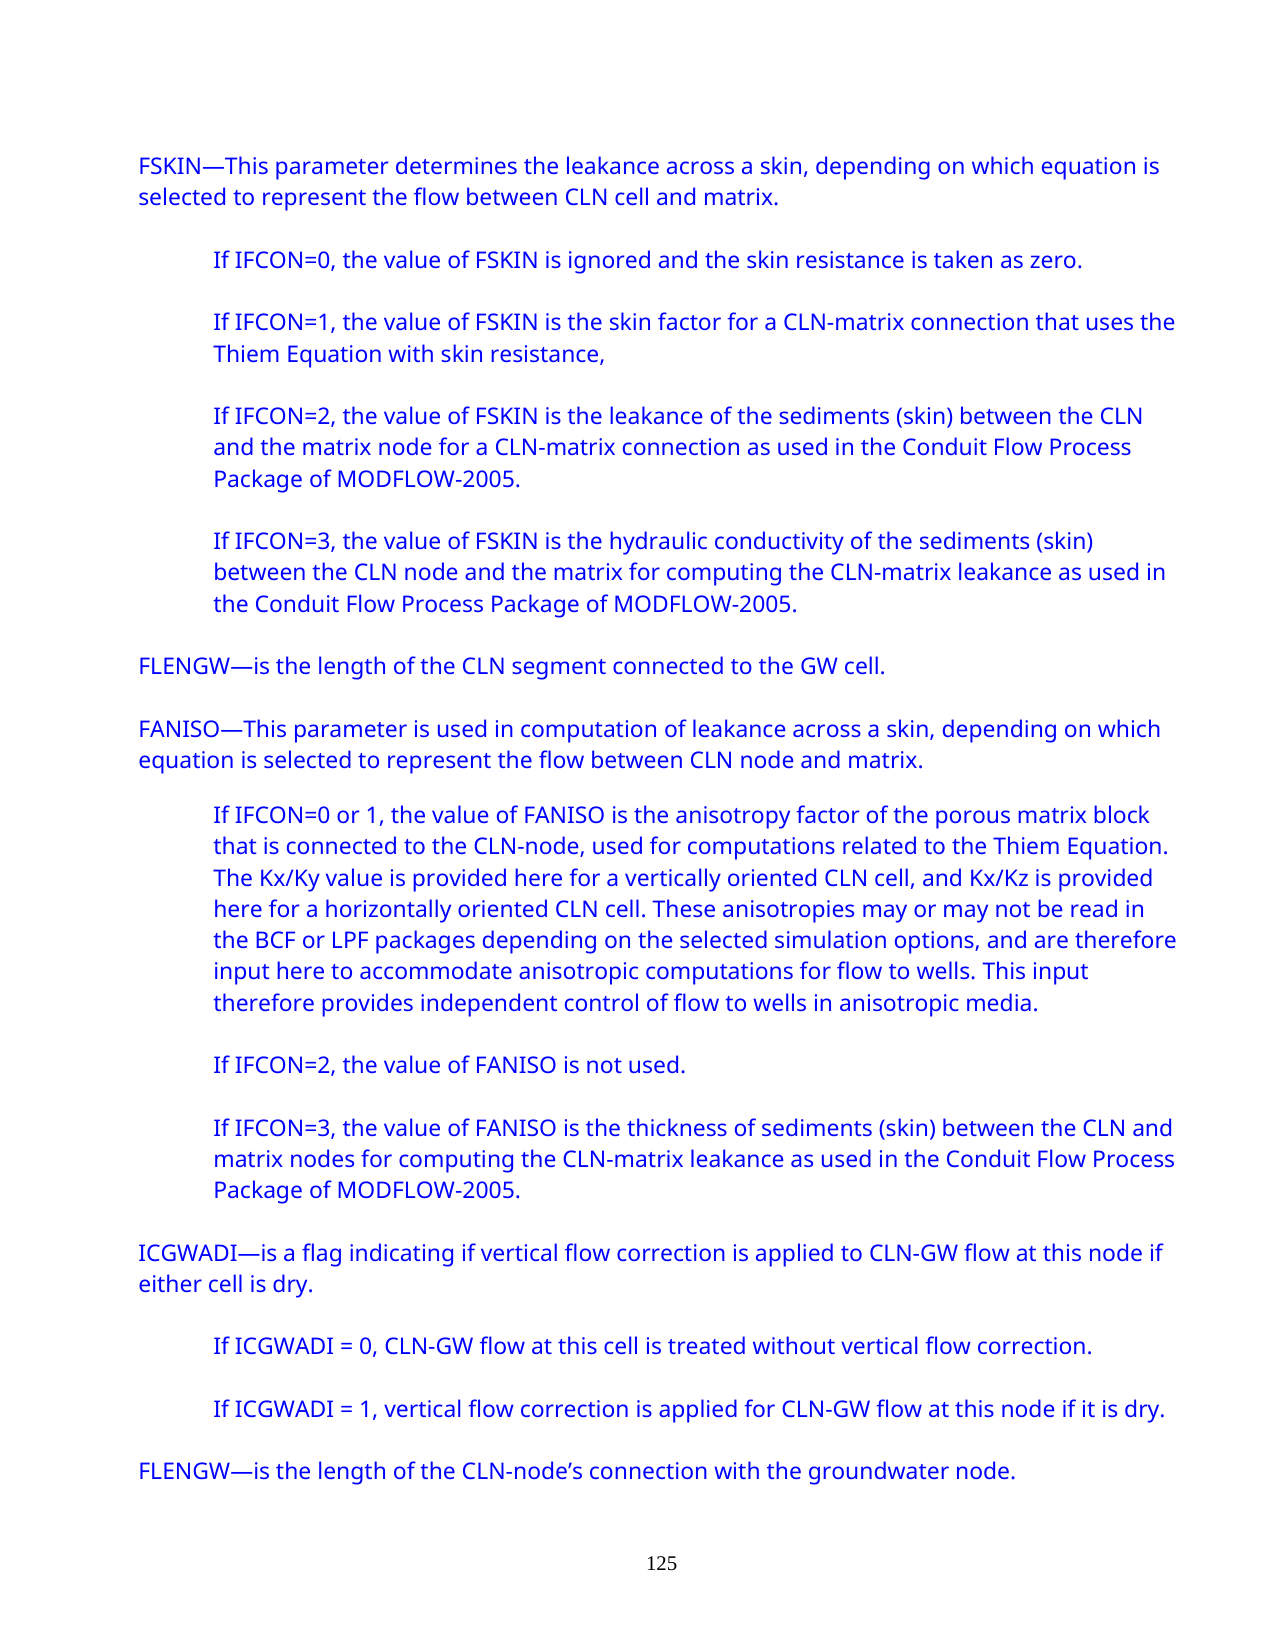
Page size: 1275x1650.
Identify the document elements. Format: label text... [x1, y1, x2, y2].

text If IFCON=1, the value of FSKIN is the skin factor for a CLN-matrix connection that uses the Thiem Equation with skin resistance, [213, 306, 1185, 369]
text FLENGW—is the length of the CLN segment connected to the GW cell. [138, 650, 1185, 681]
text FLENGW—is the length of the CLN-node’s connection with the groundwater node. [138, 1455, 1185, 1487]
text If IFCON=2, the value of FANISO is not used. [213, 1049, 1185, 1080]
text If IFCON=3, the value of FSKIN is the hydraulic conductivity of the sediments (skin) between the CLN node and the matrix for computing the CLN-matrix leakance as used in the Conduit Flow Process Package of MODFLOW-2005. [213, 525, 1185, 619]
text If ICGWADI = 1, vertical flow correction is applied for CLN-GW flow at this node if it is dry. [213, 1393, 1185, 1424]
text FANISO—This parameter is used in computation of leakance across a skin, depending on which equation is selected to represent the flow between CLN node and matrix. [138, 712, 1185, 775]
text If IFCON=2, the value of FSKIN is the leakance of the sediments (skin) between the CLN and the matrix node for a CLN-matrix connection as used in the Conduit Flow Process Package of MODFLOW-2005. [213, 400, 1185, 494]
text If IFCON=0 or 1, the value of FANISO is the anisotropy factor of the porous matrix block that is connected to the CLN-node, used for computations related to the Thiem Equation. The Kx/Ky value is provided here for a vertically oriented CLN cell, and Kx/Kz is provided here for a horizontally oriented CLN cell. These anisotropies may or may not be read in the BCF or LPF packages depending on the selected simulation options, and are therefore input here to accommodate anisotropic computations for flow to wells. This input therefore provides independent control of flow to wells in anisotropic media. [213, 799, 1185, 1018]
text If IFCON=0, the value of FSKIN is ignored and the skin resistance is taken as zero. [138, 244, 1185, 275]
text ICGWADI—is a flag indicating if vertical flow correction is applied to CLN-GW flow at this node if either cell is dry. [138, 1237, 1185, 1299]
text If ICGWADI = 0, CLN-GW flow at this cell is treated without vertical flow correction. [213, 1330, 1185, 1362]
text If IFCON=3, the value of FANISO is the thickness of sediments (skin) between the CLN and matrix nodes for computing the CLN-matrix leakance as used in the Conduit Flow Process Package of MODFLOW-2005. [213, 1112, 1185, 1205]
text FSKIN—This parameter determines the leakance across a skin, depending on which equation is selected to represent the flow between CLN cell and matrix. [138, 150, 1185, 212]
